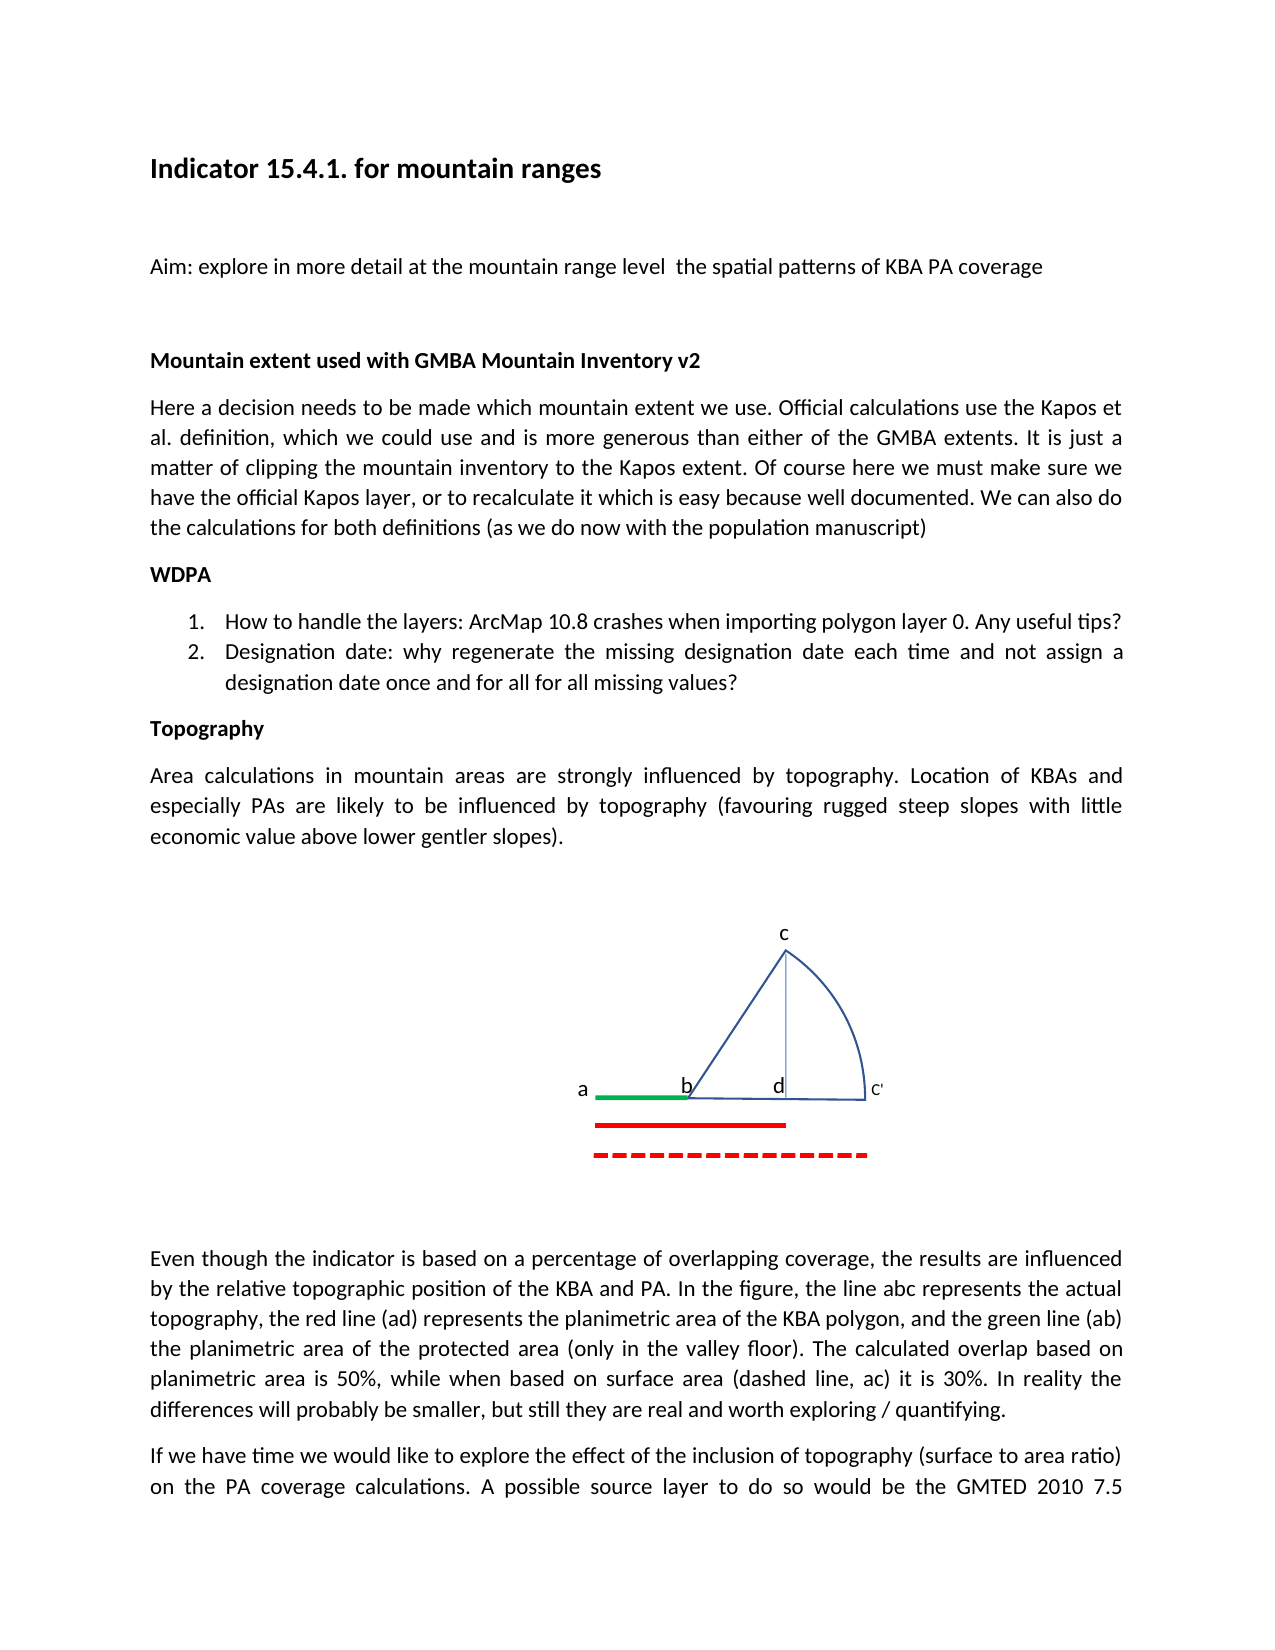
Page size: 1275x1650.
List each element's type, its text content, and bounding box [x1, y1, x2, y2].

text WDPA [150, 560, 1125, 588]
text Here a decision needs to be made which mountain extent we use. Official calculations use the Kapos et al. definition, which we could use and is more generous than either of the GMBA extents. It is just a matter of clipping the mountain inventory to the Kapos extent. Of course here we must make sure we have the official Kapos layer, or to recalculate it which is easy because well documented. We can also do the calculations for both definitions (as we do now with the population manuscript) [150, 393, 1125, 541]
text Topography [150, 714, 1125, 742]
list Designation date: why regenerate the missing designation date each time and not assign a designation date once and for all for all missing values? [187, 637, 1125, 696]
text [150, 1442, 1125, 1500]
text Mountain extent used with GMBA Mountain Inventory v2 [150, 346, 1125, 374]
list How to handle the layers: ArcMap 10.8 crashes when importing polygon layer 0. Any useful tips? [187, 607, 1125, 635]
text Even though the indicator is based on a percentage of overlapping coverage, the results are influenced by the relative topographic position of the KBA and PA. In the figure, the line abc represents the actual topography, the red line (ad) represents the planimetric area of the KBA polygon, and the green line (ab) the planimetric area of the protected area (only in the valley floor). The calculated overlap based on planimetric area is 50%, while when based on surface area (dashed line, ac) it is 30%. In reality the differences will probably be smaller, but still they are real and worth exploring / quantifying. [150, 1244, 1125, 1423]
text Indicator 15.4.1. for mountain ranges [150, 150, 1125, 186]
text Aim: explore in more detail at the mountain range level the spatial patterns of KBA PA coverage [150, 252, 1125, 280]
text Area calculations in mountain areas are strongly influenced by topography. Location of KBAs and especially PAs are likely to be influenced by topography (favouring rugged steep slopes with little economic value above lower gentler slopes). [150, 761, 1125, 850]
